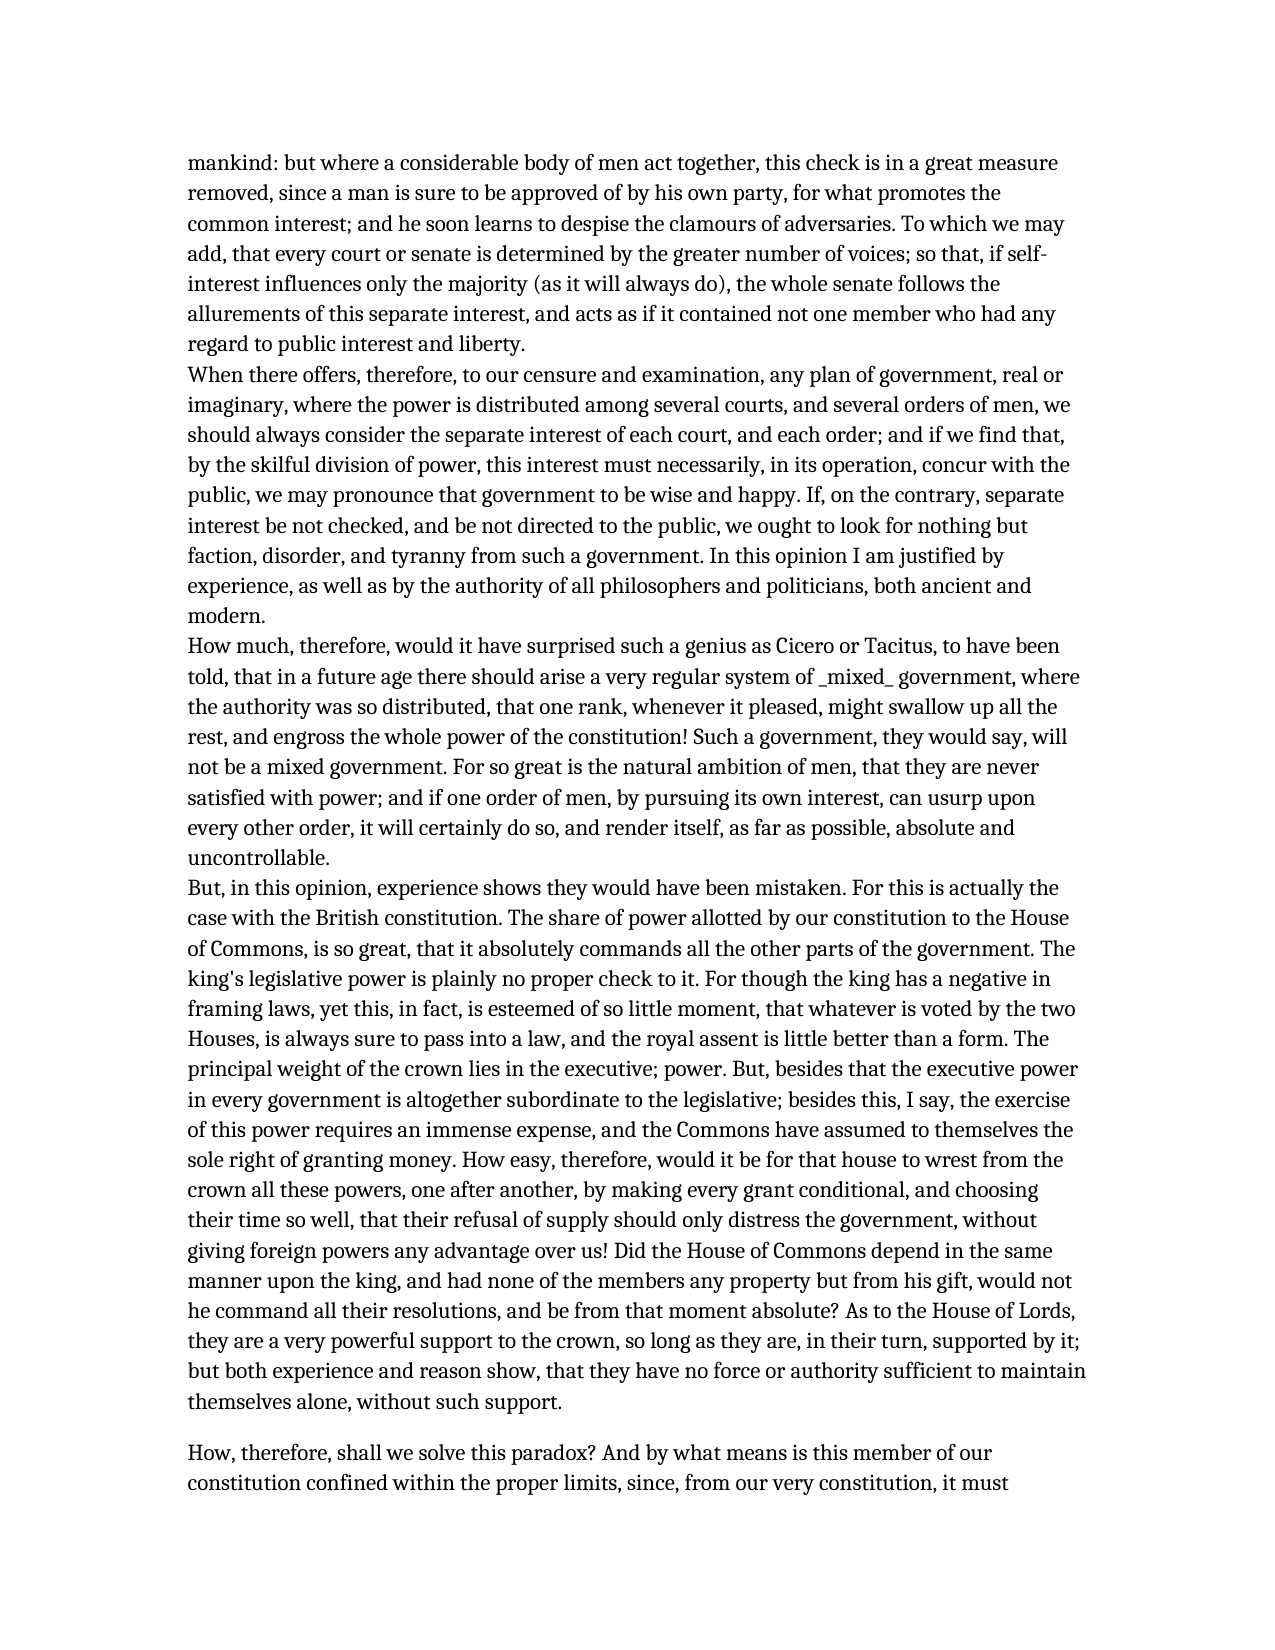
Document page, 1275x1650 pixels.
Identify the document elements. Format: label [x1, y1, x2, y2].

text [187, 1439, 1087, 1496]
text [187, 150, 1087, 1415]
